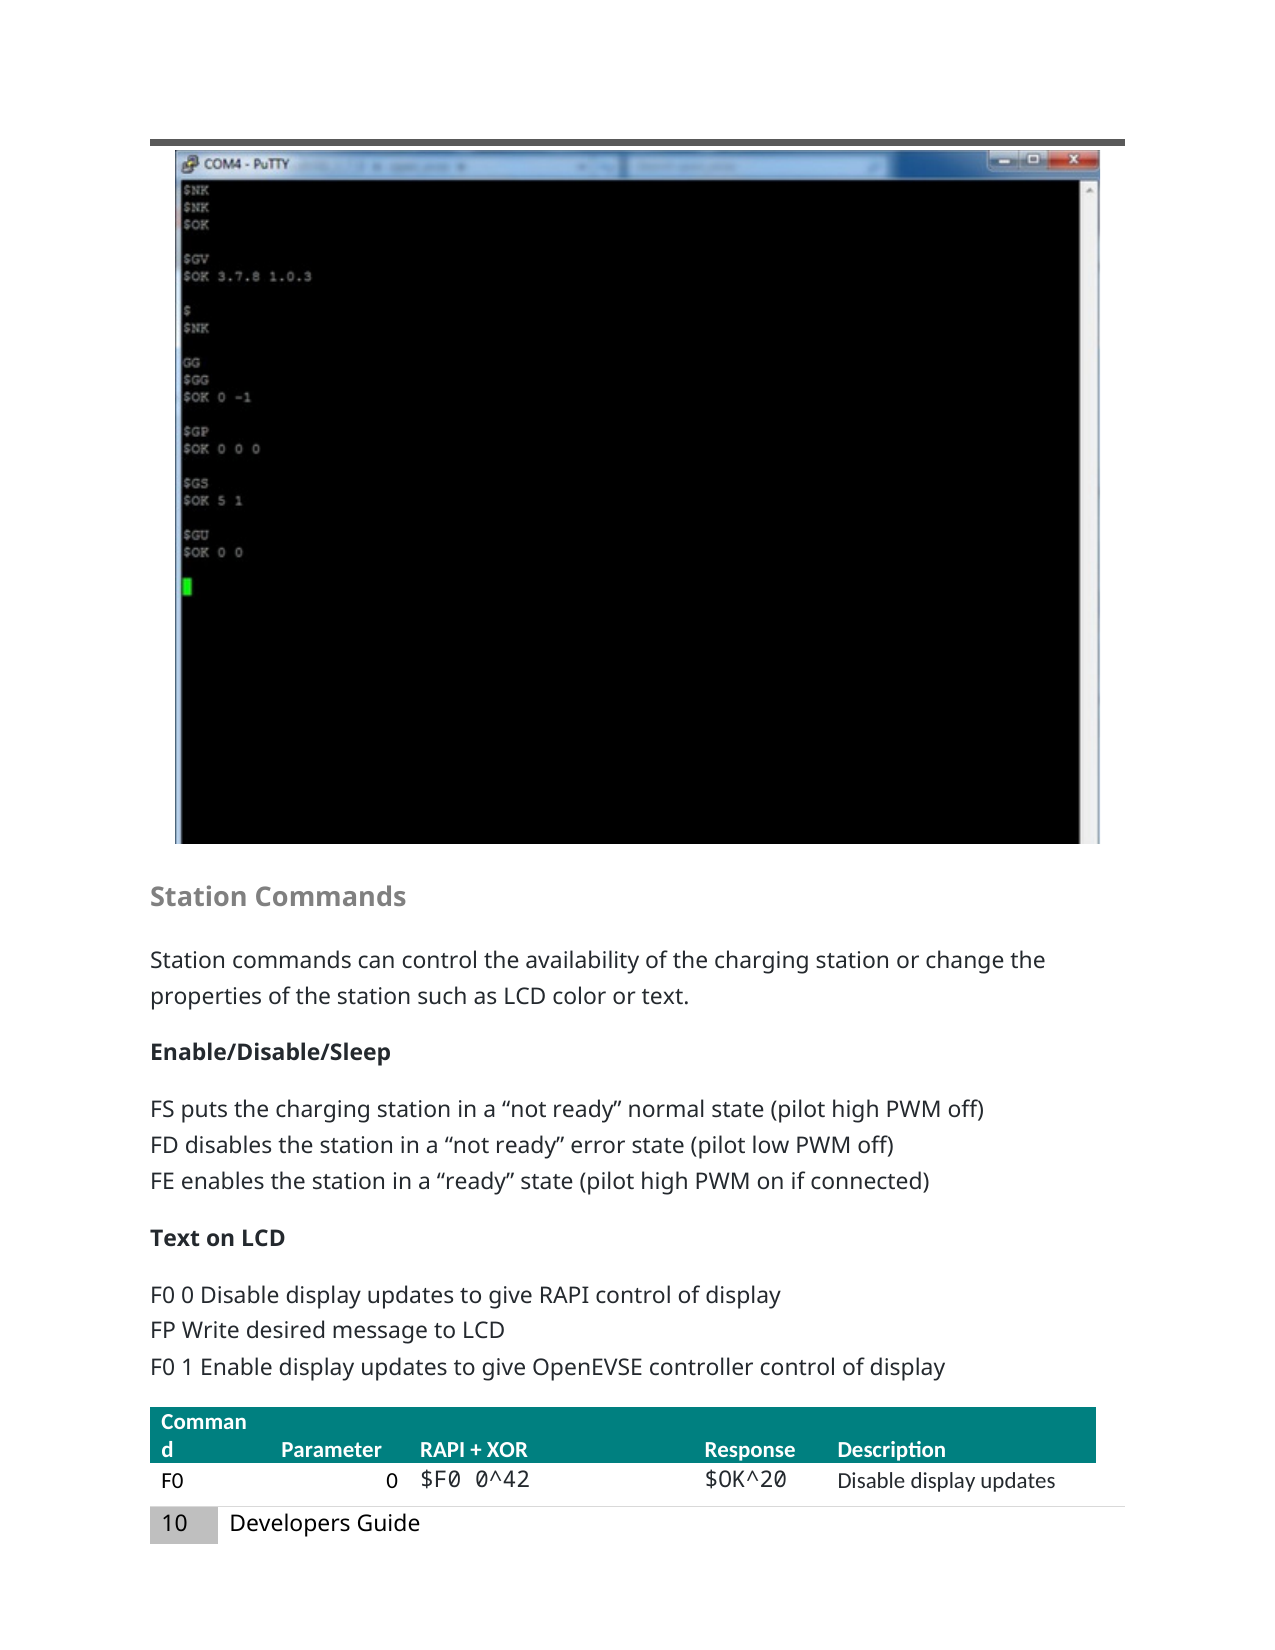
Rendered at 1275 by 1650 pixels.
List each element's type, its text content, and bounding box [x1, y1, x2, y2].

table_cell $OK^20 [693, 1463, 826, 1494]
text Station commands can control the availability of the charging station or change the properties of the station such as LCD color or text. [150, 944, 1125, 1011]
subtitle Station Commands [150, 878, 1125, 914]
text F0 0 Disable display updates to give RAPI control of display FP Write desired message to LCD F0 1 Enable display updates to give OpenEVSE controller control of display [150, 1278, 1125, 1382]
table_header Description [826, 1407, 1096, 1463]
table_cell F0 [150, 1463, 270, 1494]
table_header Parameter [270, 1407, 409, 1463]
table_cell 0 [270, 1463, 409, 1494]
picture [175, 150, 1100, 844]
table_header RAPI + XOR [409, 1407, 693, 1463]
table_cell Disable display updates [826, 1463, 1096, 1494]
text Enable/Disable/Sleep [150, 1036, 1125, 1068]
table_cell $F0 0^42 [409, 1463, 693, 1494]
table_header Command [150, 1407, 270, 1463]
text FS puts the charging station in a “not ready” normal state (pilot high PWM off) FD disables the station in a “not ready” error state (pilot low PWM off) FE enables the station in a “ready” state (pilot high PWM on if connected) [150, 1093, 1125, 1196]
table_header Response [693, 1407, 826, 1463]
text Text on LCD [150, 1222, 1125, 1253]
